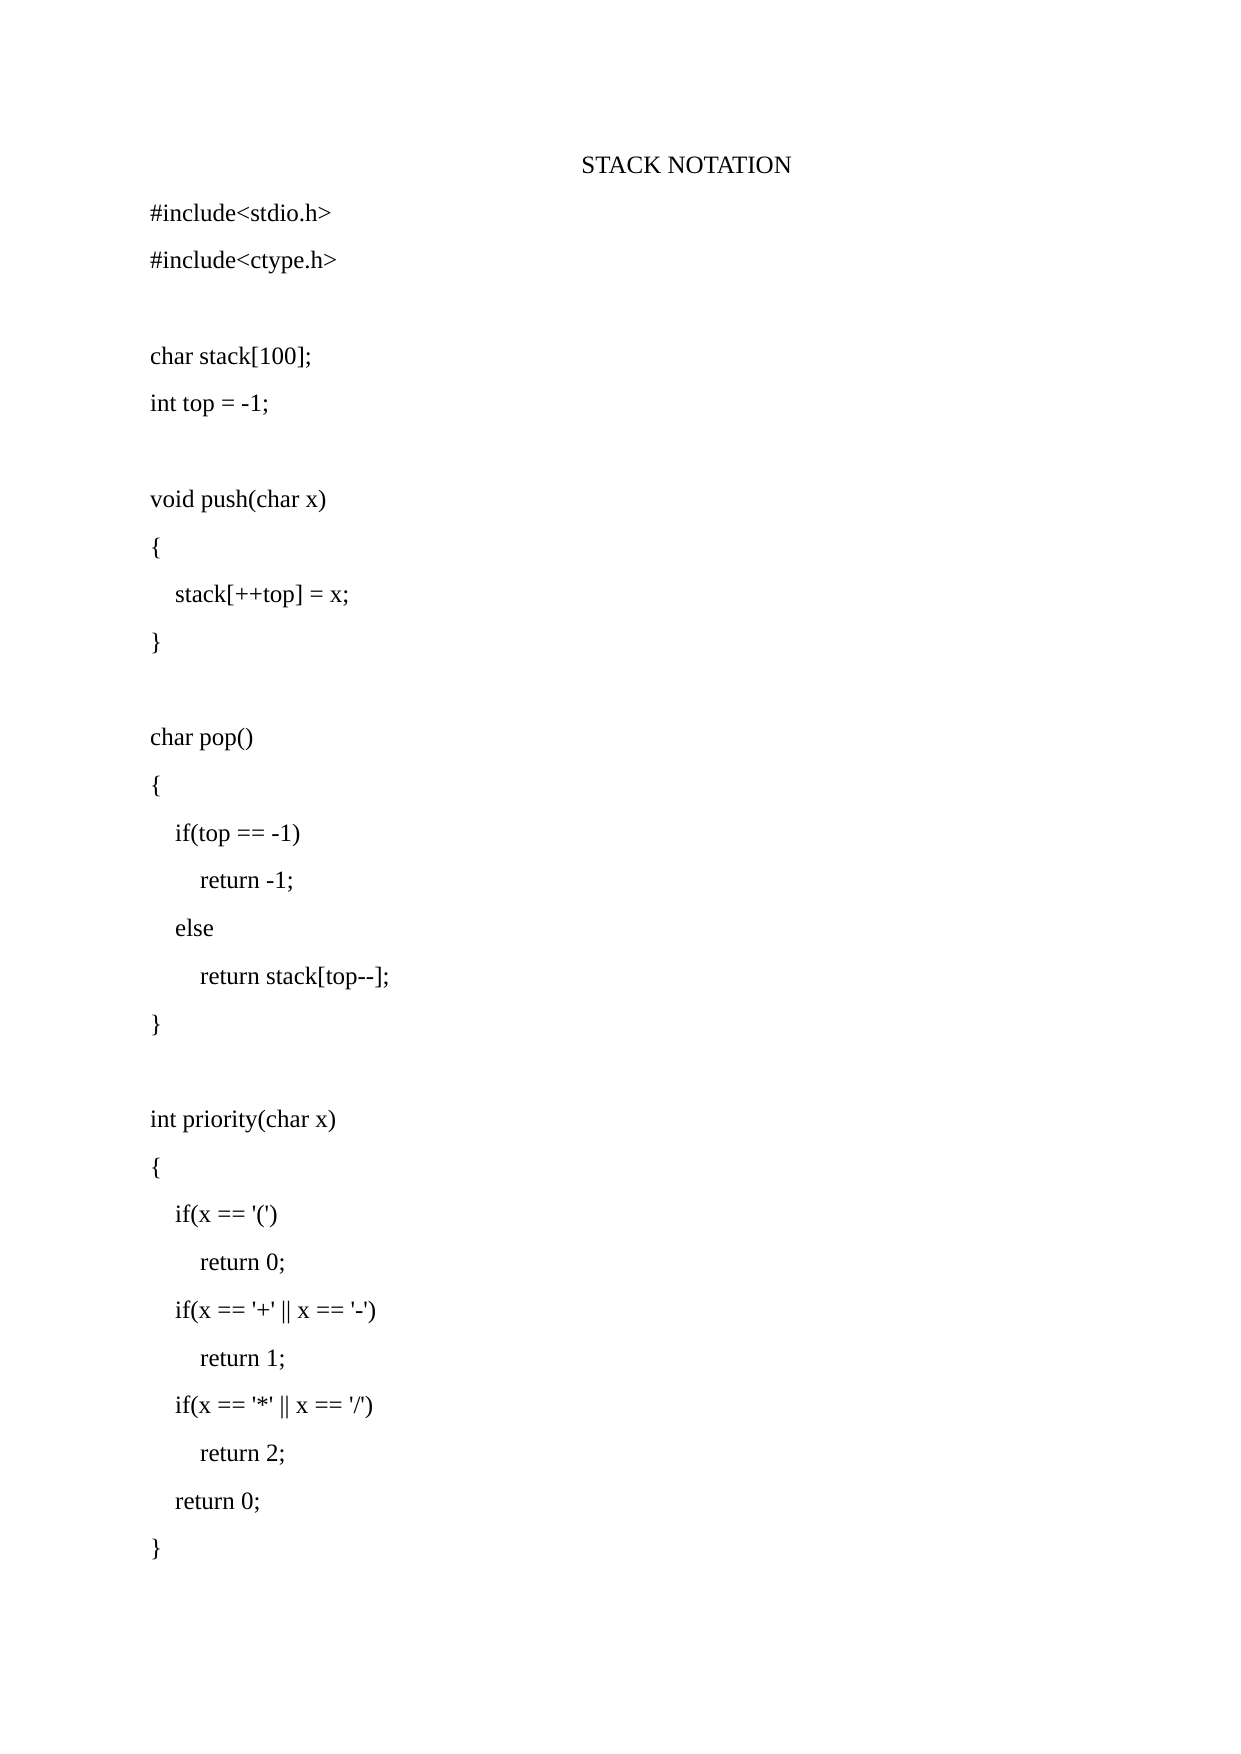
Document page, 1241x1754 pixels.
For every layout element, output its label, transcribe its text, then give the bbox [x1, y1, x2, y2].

text return stack[top--]; [150, 961, 1090, 990]
text { [150, 770, 1090, 799]
text return 1; [150, 1343, 1090, 1371]
text if(x == '*' || x == '/') [150, 1390, 1090, 1419]
text return 0; [150, 1486, 1090, 1514]
text return 0; [150, 1247, 1090, 1276]
text int top = -1; [150, 388, 1090, 417]
text return -1; [150, 866, 1090, 894]
text } [150, 627, 1090, 656]
text STACK NOTATION [150, 150, 1090, 179]
text stack[++top] = x; [150, 579, 1090, 608]
text #include<ctype.h> [150, 245, 1090, 274]
text if(x == '(') [150, 1199, 1090, 1228]
text int priority(char x) [150, 1104, 1090, 1133]
text #include<stdio.h> [150, 198, 1090, 226]
text return 2; [150, 1438, 1090, 1467]
text if(top == -1) [150, 818, 1090, 847]
text } [150, 1009, 1090, 1037]
text void push(char x) [150, 484, 1090, 513]
text { [150, 532, 1090, 560]
text { [150, 1152, 1090, 1181]
text char stack[100]; [150, 341, 1090, 369]
text if(x == '+' || x == '-') [150, 1295, 1090, 1324]
text else [150, 913, 1090, 942]
text char pop() [150, 722, 1090, 751]
text } [150, 1533, 1090, 1562]
